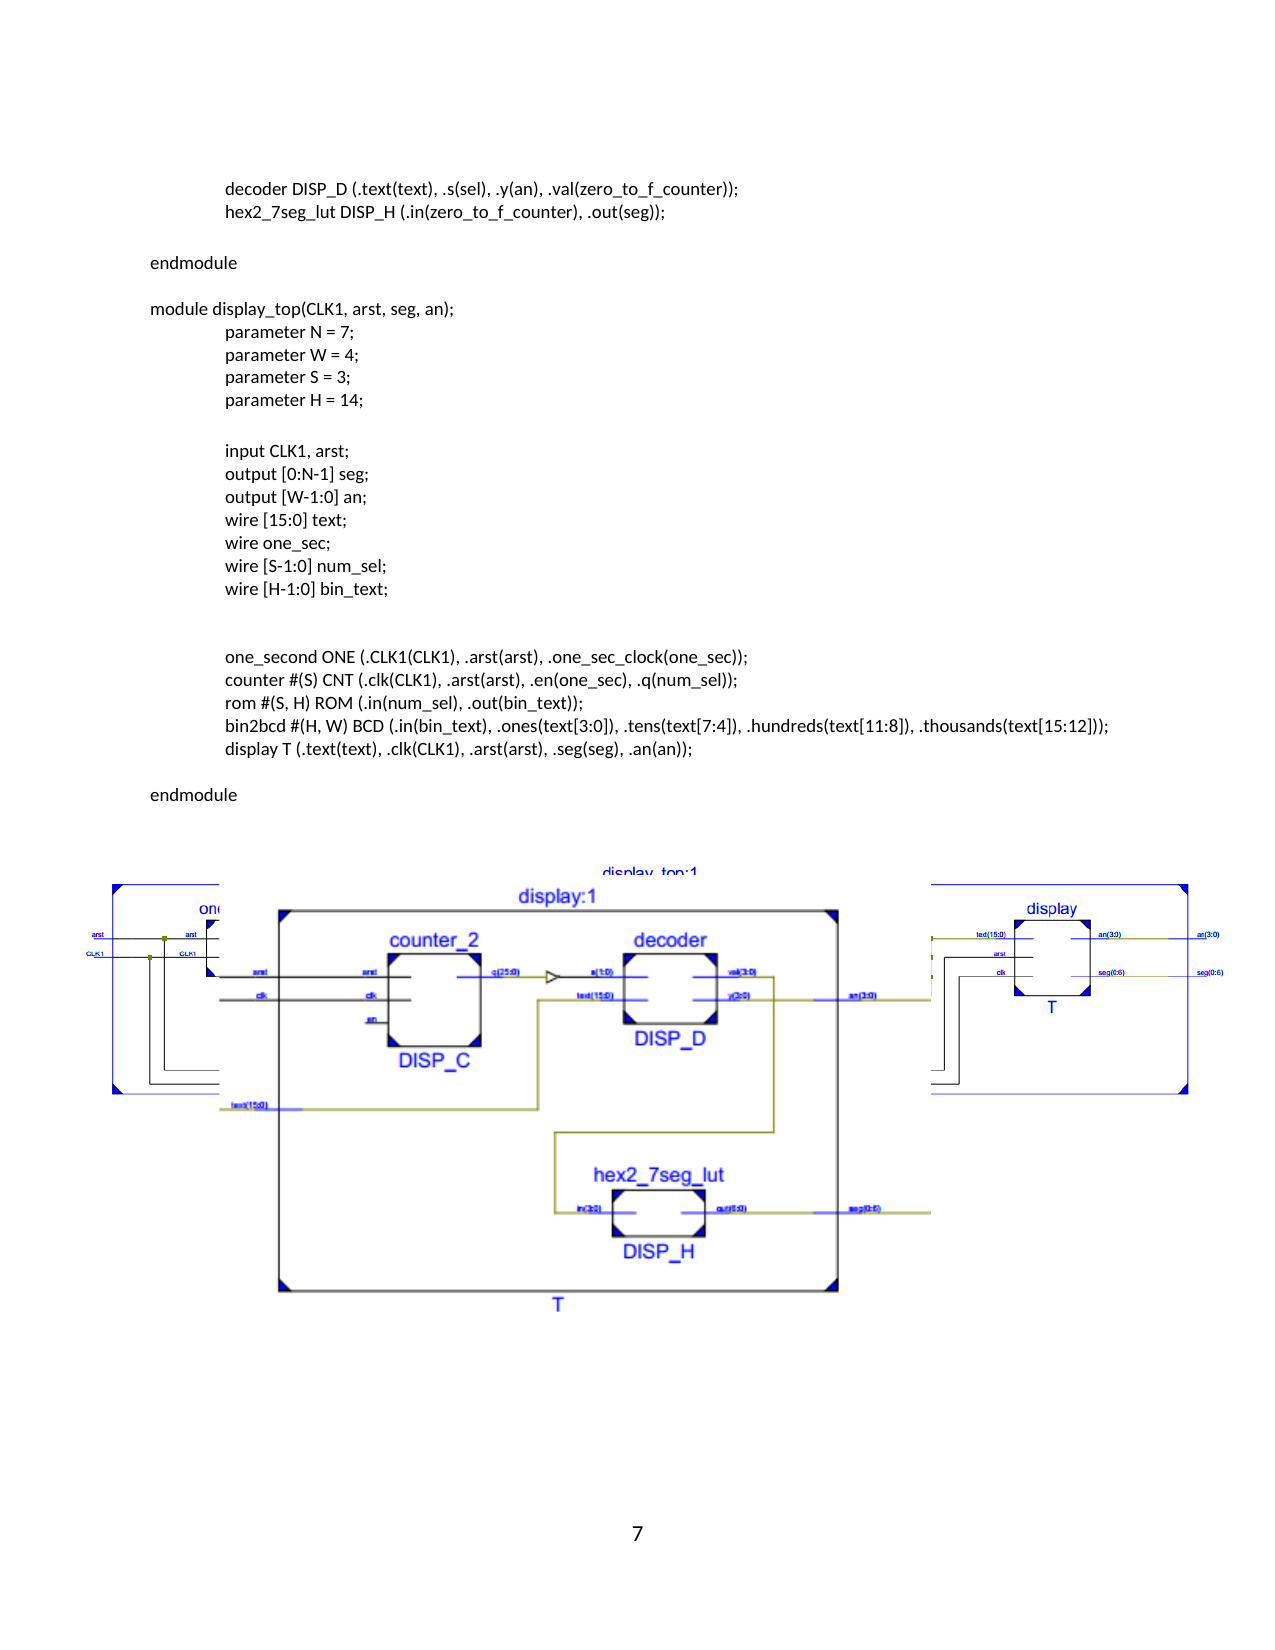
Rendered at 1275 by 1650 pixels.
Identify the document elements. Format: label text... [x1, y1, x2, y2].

text decoder DISP_D (.text(text), .s(sel), .y(an), .val(zero_to_f_counter)); [150, 177, 1125, 200]
picture [83, 858, 1223, 1323]
text rom #(S, H) ROM (.in(num_sel), .out(bin_text)); [150, 692, 1125, 714]
text output [W-1:0] an; [150, 485, 1125, 508]
text endmodule [150, 251, 1125, 274]
text wire [H-1:0] bin_text; [150, 577, 1125, 600]
text one_second ONE (.CLK1(CLK1), .arst(arst), .one_sec_clock(one_sec)); [150, 646, 1125, 669]
text wire one_sec; [150, 531, 1125, 554]
text hex2_7seg_lut DISP_H (.in(zero_to_f_counter), .out(seg)); [150, 200, 1125, 223]
text display T (.text(text), .clk(CLK1), .arst(arst), .seg(seg), .an(an)); [150, 737, 1125, 760]
text bin2bcd #(H, W) BCD (.in(bin_text), .ones(text[3:0]), .tens(text[7:4]), .hundreds(text[11:8]), .thousands(text[15:12])); [150, 714, 1125, 737]
text wire [S-1:0] num_sel; [150, 554, 1125, 577]
text parameter W = 4; [150, 343, 1125, 366]
text wire [15:0] text; [150, 508, 1125, 531]
text module display_top(CLK1, arst, seg, an); [150, 297, 1125, 320]
text parameter H = 14; [150, 388, 1125, 411]
text output [0:N-1] seg; [150, 462, 1125, 485]
text input CLK1, arst; [150, 439, 1125, 462]
text parameter S = 3; [150, 366, 1125, 388]
text endmodule [150, 783, 1125, 806]
text parameter N = 7; [150, 320, 1125, 343]
text counter #(S) CNT (.clk(CLK1), .arst(arst), .en(one_sec), .q(num_sel)); [150, 669, 1125, 692]
